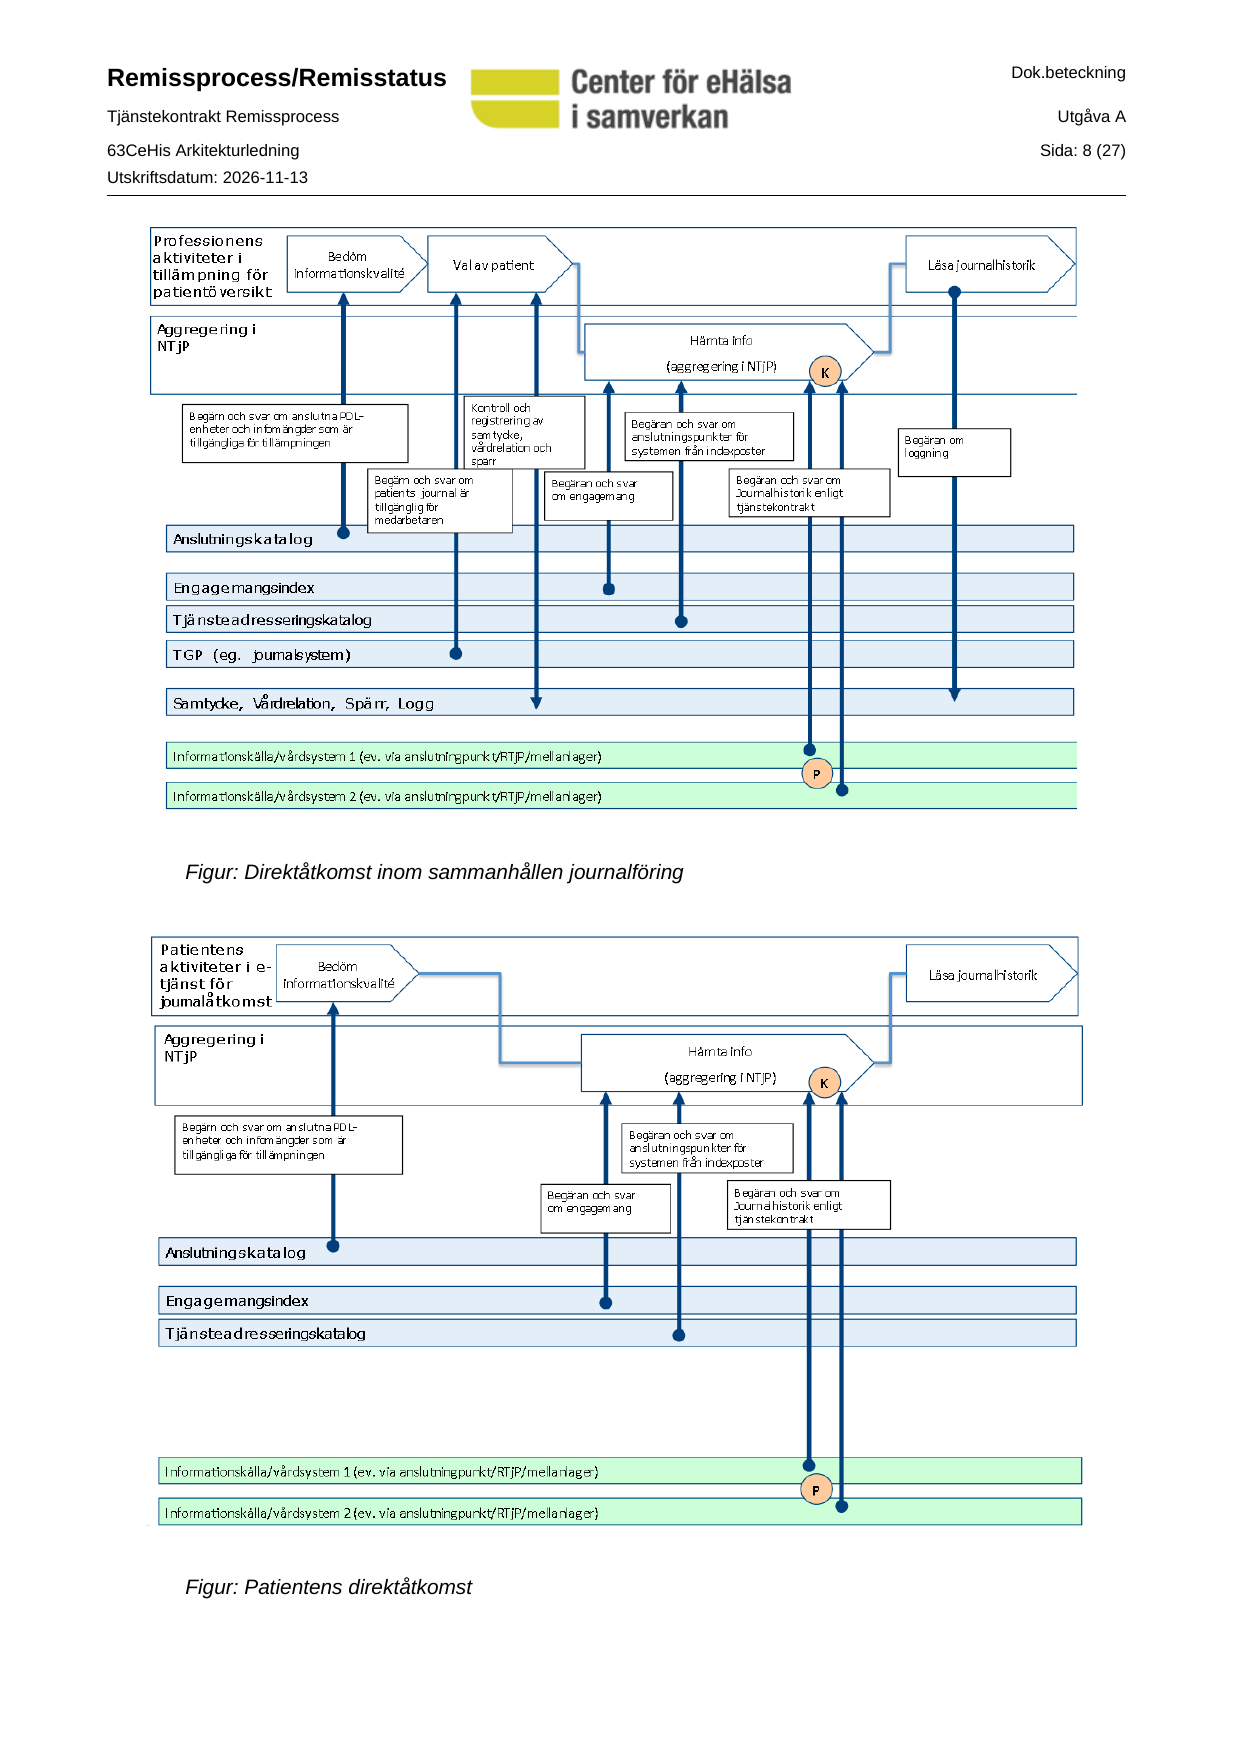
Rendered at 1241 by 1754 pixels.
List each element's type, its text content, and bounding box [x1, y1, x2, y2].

picture [465, 63, 797, 136]
picture [147, 225, 1077, 811]
picture [147, 932, 1084, 1526]
text Figur: Direktåtkomst inom sammanhållen journalföring [185, 860, 1005, 884]
text Figur: Patientens direktåtkomst [185, 1574, 1005, 1598]
